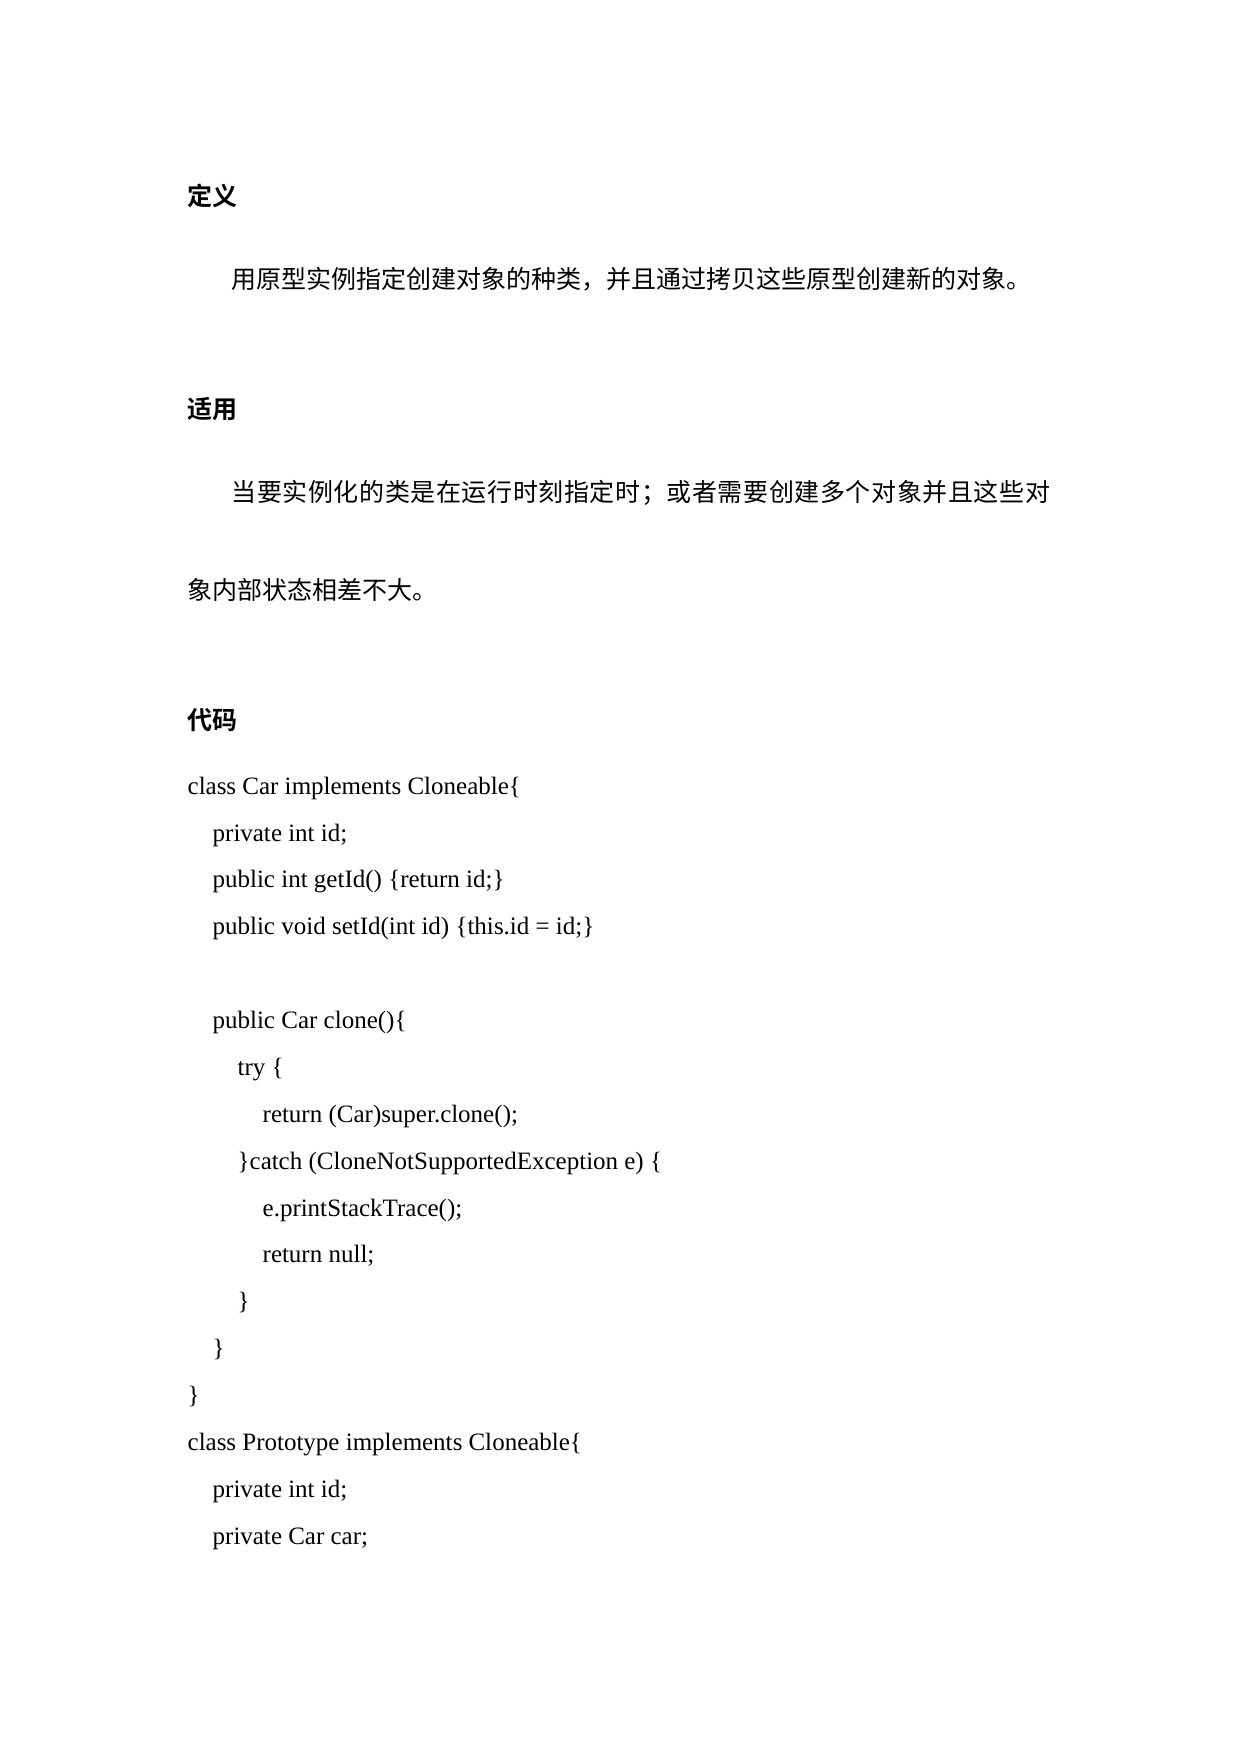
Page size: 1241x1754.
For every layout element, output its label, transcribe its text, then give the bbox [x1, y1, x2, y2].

text }catch (CloneNotSupportedException e) { [187, 1144, 1053, 1176]
text } [187, 1284, 1053, 1317]
text return null; [187, 1238, 1053, 1270]
subtitle 适用 [187, 375, 1053, 440]
text try { [187, 1050, 1053, 1083]
text 用原型实例指定创建对象的种类，并且通过拷贝这些原型创建新的对象。 [187, 245, 1053, 310]
text class Prototype implements Cloneable{ [187, 1425, 1053, 1458]
text private Car car; [187, 1519, 1053, 1551]
text public int getId() {return id;} [187, 863, 1053, 895]
subtitle 代码 [187, 686, 1053, 751]
text public Car clone(){ [187, 1003, 1053, 1036]
text } [187, 1378, 1053, 1411]
text } [187, 1331, 1053, 1364]
text class Car implements Cloneable{ [187, 769, 1053, 801]
text private int id; [187, 1472, 1053, 1504]
subtitle 定义 [187, 162, 1053, 227]
text 当要实例化的类是在运行时刻指定时；或者需要创建多个对象并且这些对象内部状态相差不大。 [187, 458, 1053, 621]
text private int id; [187, 816, 1053, 848]
text public void setId(int id) {this.id = id;} [187, 909, 1053, 942]
text return (Car)super.clone(); [187, 1097, 1053, 1129]
text e.printStackTrace(); [187, 1191, 1053, 1223]
